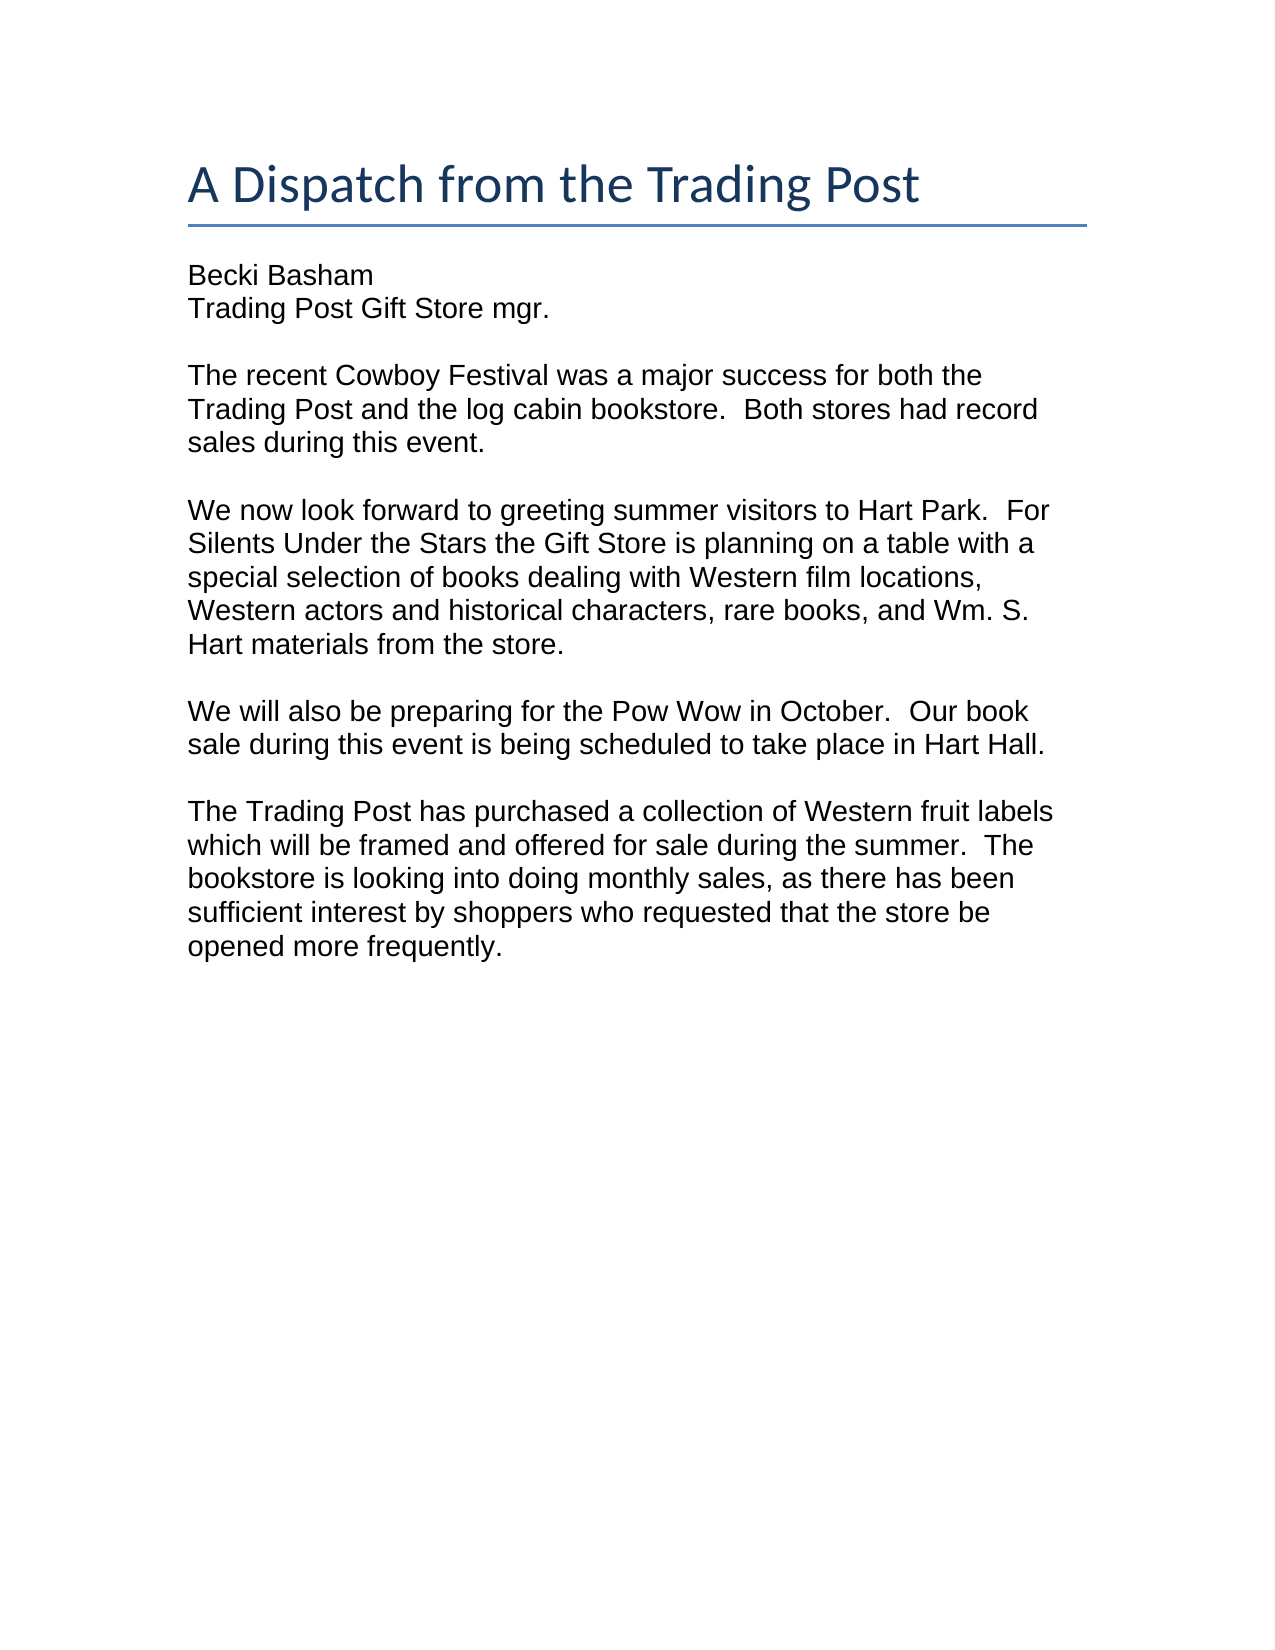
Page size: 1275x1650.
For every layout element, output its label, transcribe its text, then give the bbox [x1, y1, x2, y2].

text The Trading Post has purchased a collection of Western fruit labels which will be framed and offered for sale during the summer. The bookstore is looking into doing monthly sales, as there has been sufficient interest by shoppers who requested that the store be opened more frequently. [187, 794, 1087, 962]
text Becki Basham [187, 258, 1087, 291]
text Trading Post Gift Store mgr. [187, 291, 1087, 325]
text We now look forward to greeting summer visitors to Hart Park. For Silents Under the Stars the Gift Store is planning on a table with a special selection of books dealing with Western film locations, Western actors and historical characters, rare books, and Wm. S. Hart materials from the store. [187, 493, 1087, 660]
title A Dispatch from the Trading Post [187, 150, 1087, 227]
text We will also be preparing for the Pow Wow in October. Our book sale during this event is being scheduled to take place in Hart Hall. [187, 694, 1087, 761]
text The recent Cowboy Festival was a major success for both the Trading Post and the log cabin bookstore. Both stores had record sales during this event. [187, 358, 1087, 459]
